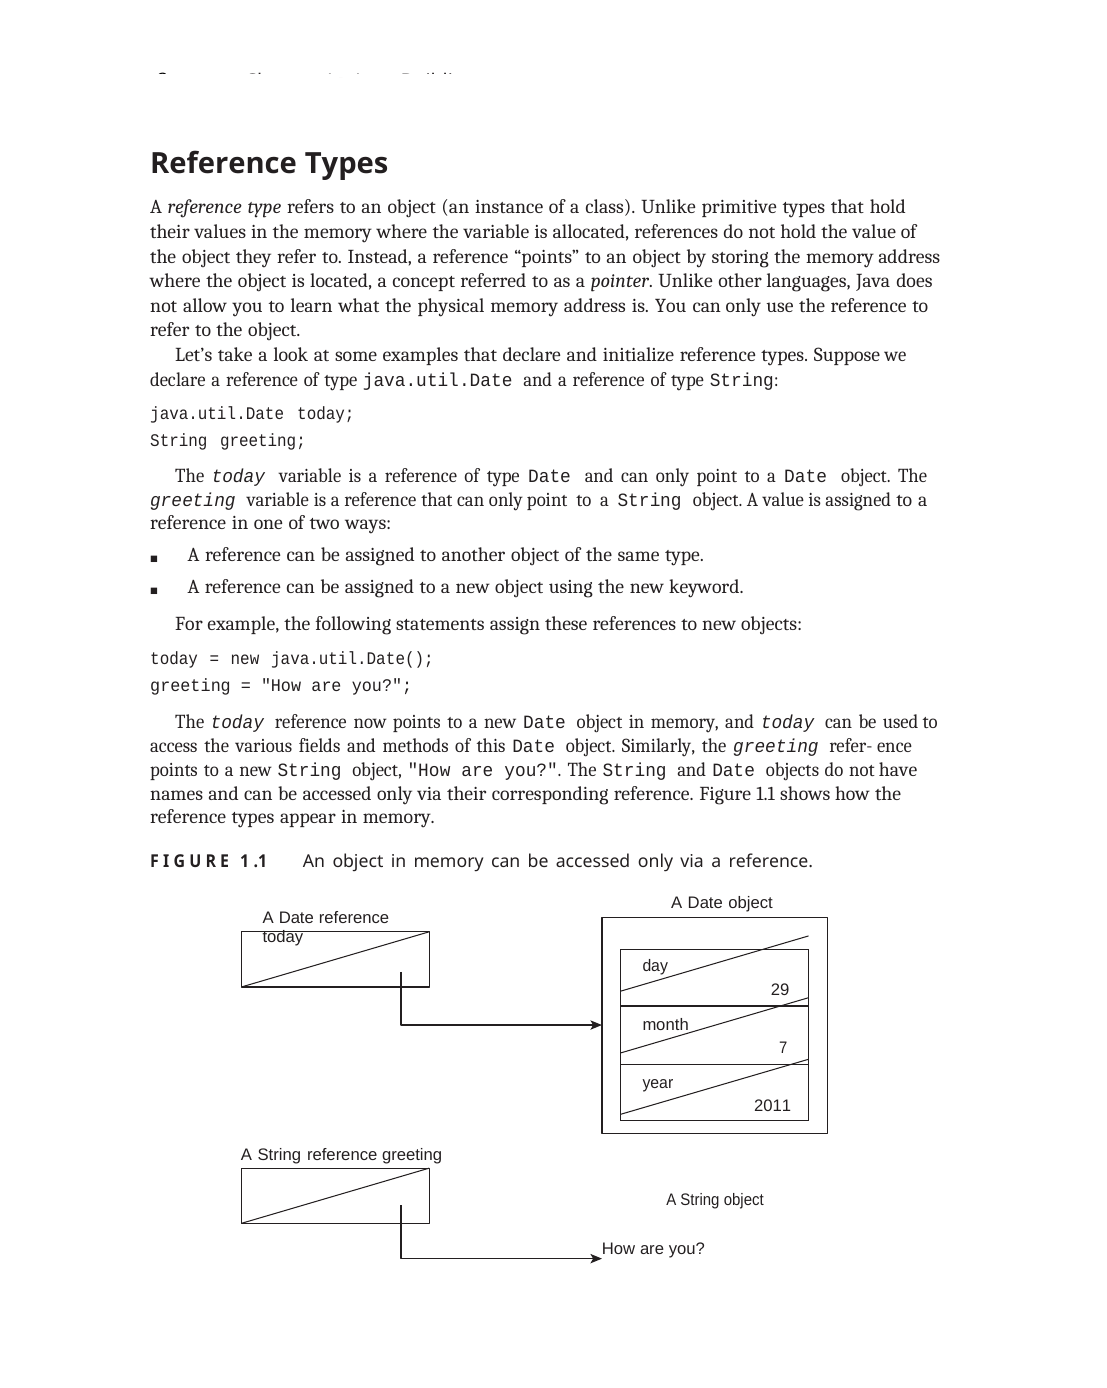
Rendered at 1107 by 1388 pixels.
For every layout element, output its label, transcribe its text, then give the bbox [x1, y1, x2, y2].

subtitle Reference Types [150, 142, 1106, 182]
text today = new java.util.Date(); greeting = "How are you?"; [150, 650, 474, 697]
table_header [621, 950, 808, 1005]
text The today variable is a reference of type Date and can only point to a Date object. The greeting variable is a reference that can only point to a String object. A value is assigned to a reference in one of two ways: [150, 465, 927, 535]
text For example, the following statements assign these references to new objects: [175, 613, 1106, 636]
text A String object [666, 1190, 1106, 1209]
list A reference can be assigned to a new object using the new keyword. [150, 576, 1106, 599]
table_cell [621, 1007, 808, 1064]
text String greeting; [150, 431, 357, 451]
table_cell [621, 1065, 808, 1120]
list A reference can be assigned to another object of the same type. [150, 544, 1106, 567]
text A reference type refers to an object (an instance of a class). Unlike primitive types that hold their values in the memory where the variable is allocated, references do not hold the value of the object they refer to. Instead, a reference “points” to an object by storing the memory address where the object is located, a concept referred to as a pointer. Unlike other languages, Java does not allow you to learn what the physical memory address is. You can only use the reference to refer to the object. [150, 196, 943, 342]
text The today reference now points to a new Date object in memory, and today can be used to access the various fields and methods of this Date object. Similarly, the greeting refer- ence points to a new String object, "How are you?". The String and Date objects do not have names and can be accessed only via their corresponding reference. Figure 1.1 shows how the reference types appear in memory. [150, 711, 943, 829]
text java.util.Date today; [150, 404, 357, 424]
text F I G U R E 1 .1 An object in memory can be accessed only via a reference. [150, 849, 1106, 873]
text Let’s take a look at some examples that declare and initialize reference types. Suppose we declare a reference of type java.util.Date and a reference of type String: [150, 344, 936, 392]
